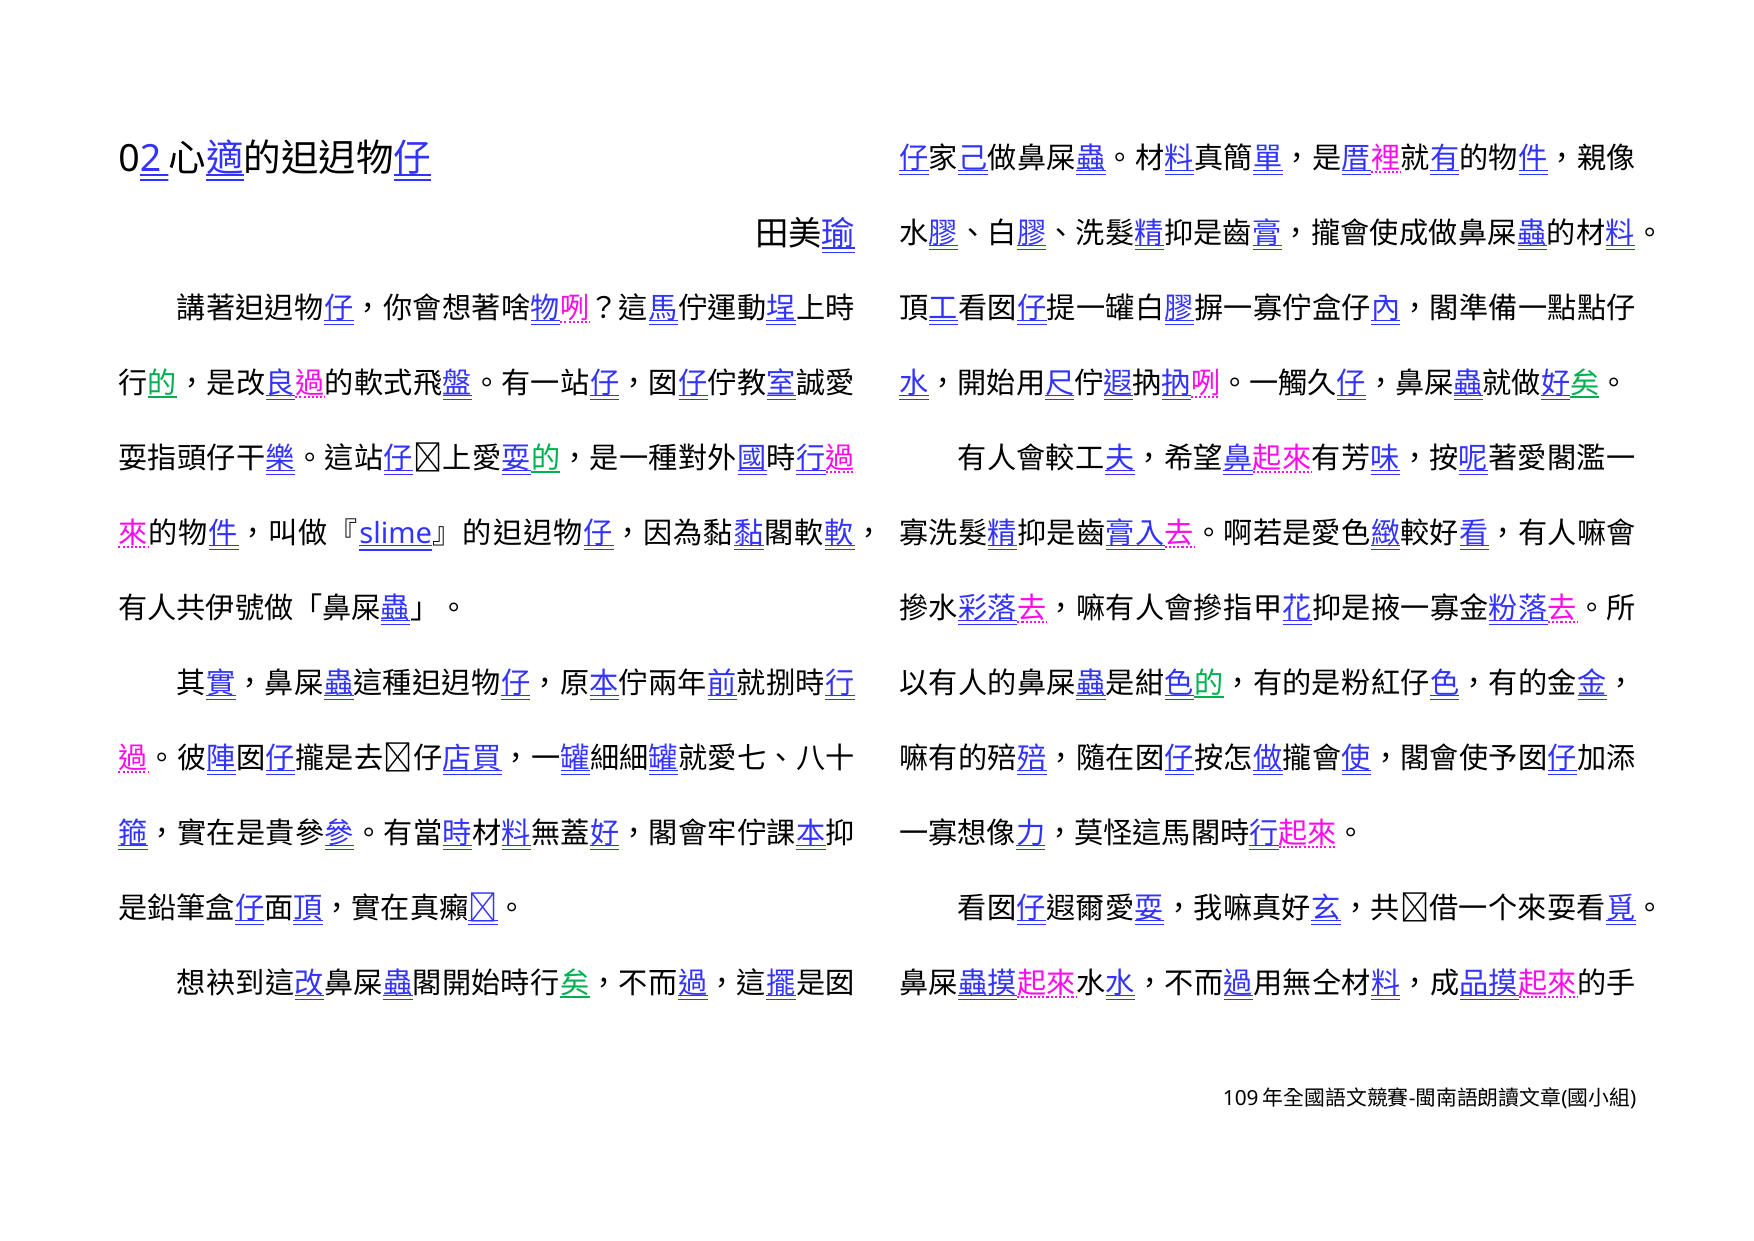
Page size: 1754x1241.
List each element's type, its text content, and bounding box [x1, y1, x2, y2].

text 田美瑜 [118, 193, 855, 268]
text 想袂到這改鼻屎蟲閣開始時行矣，不而過，這擺是囡仔家己做鼻屎蟲。材料真簡單，是厝裡就有的物件，親像水膠、白膠、洗髮精抑是齒膏，攏會使成做鼻屎蟲的材料。頂工看囡仔提一罐白膠摒一寡佇盒仔內，閣準備一點點仔水，開始用尺佇遐抐抐咧。一觸久仔，鼻屎蟲就做好矣。 [899, 118, 1636, 418]
text 想袂到這改鼻屎蟲閣開始時行矣，不而過，這擺是囡仔家己做鼻屎蟲。材料真簡單，是厝裡就有的物件，親像水膠、白膠、洗髮精抑是齒膏，攏會使成做鼻屎蟲的材料。頂工看囡仔提一罐白膠摒一寡佇盒仔內，閣準備一點點仔水，開始用尺佇遐抐抐咧。一觸久仔，鼻屎蟲就做好矣。 [118, 943, 855, 1018]
text 看囡仔遐爾愛耍，我嘛真好玄，共借一个來耍看覓。鼻屎蟲摸起來水水，不而過用無仝材料，成品摸起來的手感就無啥仝款。雖然做鼻屎蟲的大部份攏是查某囡仔，毋過有的查埔囡仔嘛會綴做伙耍。 [899, 868, 1636, 1018]
text 講著𨑨迌物仔，你會想著啥物咧？這馬佇運動埕上時行的，是改良過的軟式飛盤。有一站仔，囡仔佇教室誠愛耍指頭仔干樂。這站仔上愛耍的，是一種對外國時行過來的物件，叫做『slime』的𨑨迌物仔，因為黏黏閣軟軟，有人共伊號做「鼻屎蟲」。 [118, 268, 855, 643]
text 有人會較工夫，希望鼻起來有芳味，按呢著愛閣濫一寡洗髮精抑是齒膏入去。啊若是愛色緻較好看，有人嘛會摻水彩落去，嘛有人會摻指甲花抑是掖一寡金粉落去。所以有人的鼻屎蟲是紺色的，有的是粉紅仔色，有的金金，嘛有的殕殕，隨在囡仔按怎做攏會使，閣會使予囡仔加添一寡想像力，莫怪這馬閣時行起來。 [899, 418, 1636, 868]
text 02心適的𨑨迌物仔 [118, 118, 855, 193]
text 其實，鼻屎蟲這種𨑨迌物仔，原本佇兩年前就捌時行過。彼陣囡仔攏是去𥴊仔店買，一罐細細罐就愛七、八十箍，實在是貴參參。有當時材料無蓋好，閣會牢佇課本抑是鉛筆盒仔面頂，實在真癩。 [118, 643, 855, 943]
